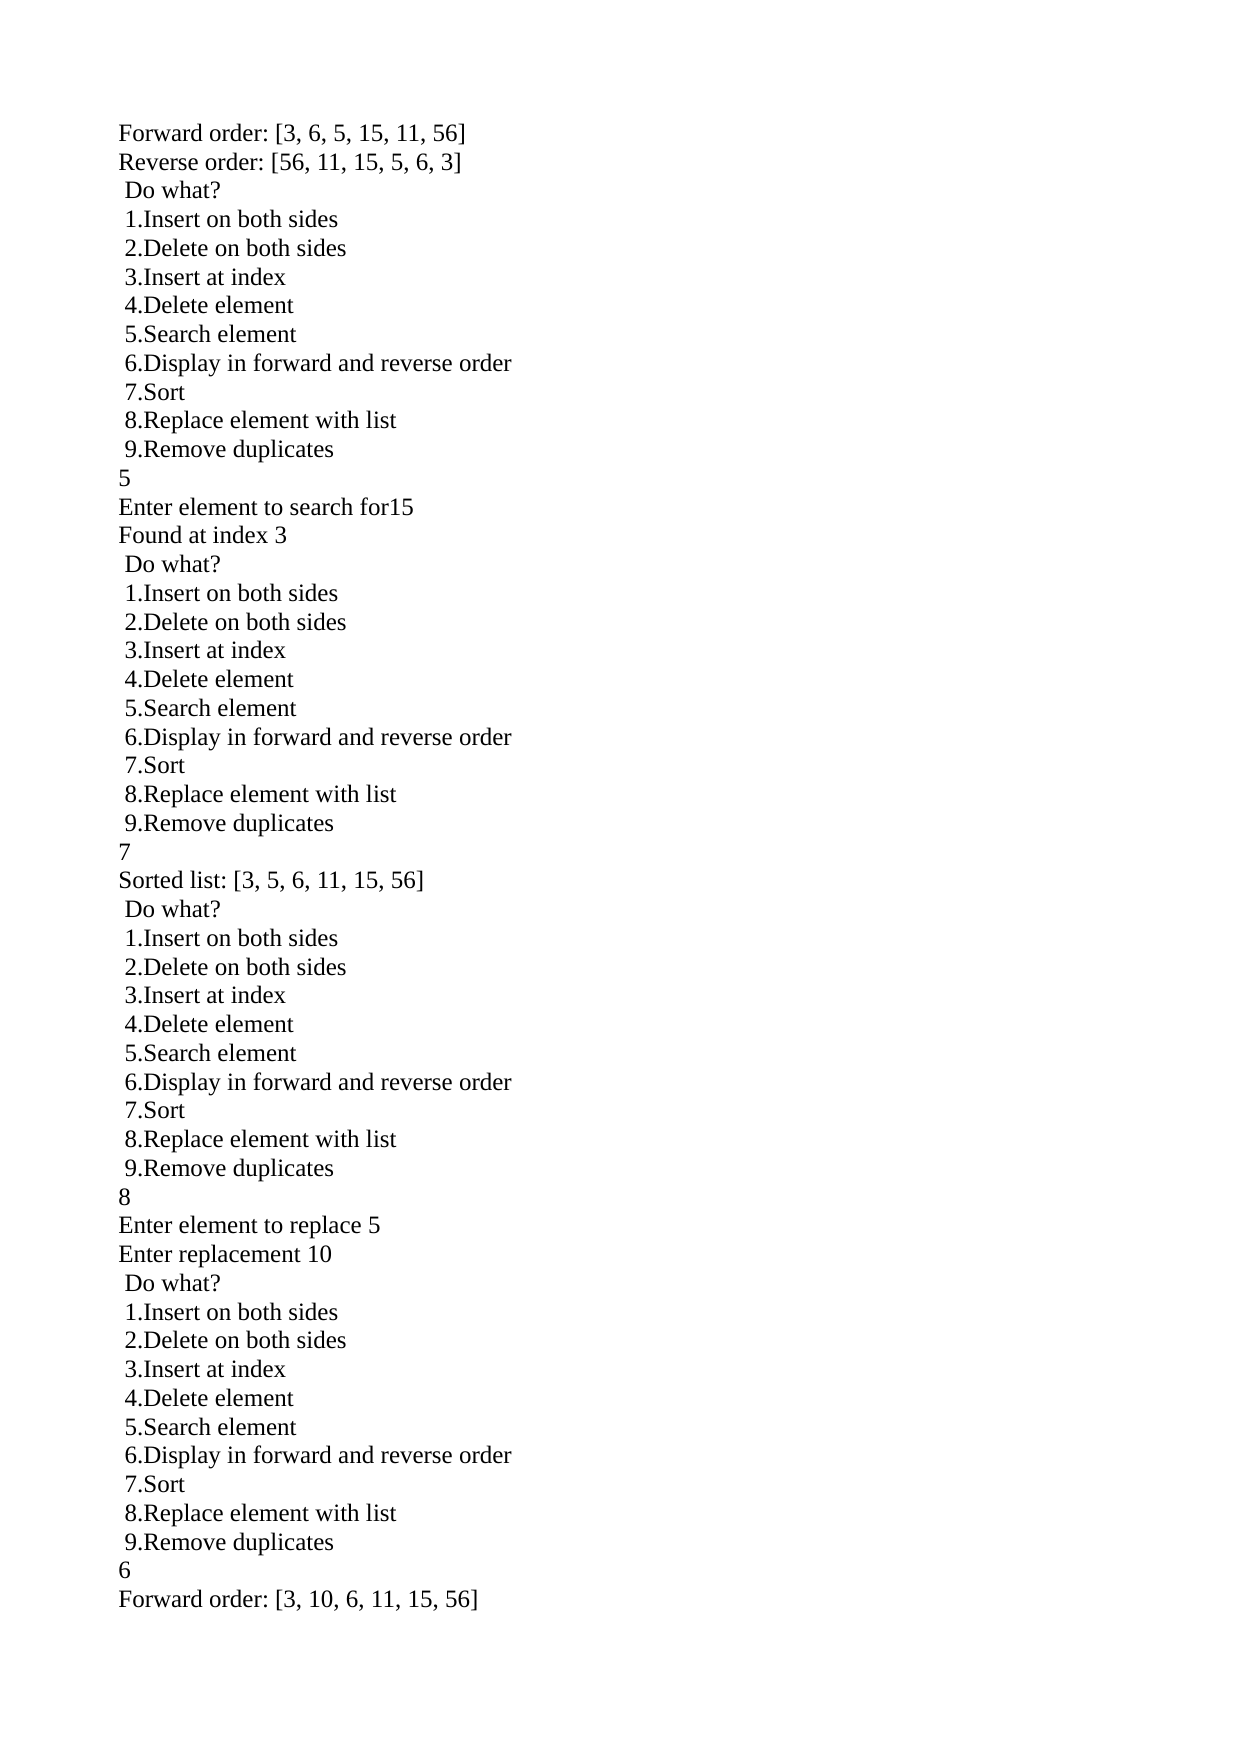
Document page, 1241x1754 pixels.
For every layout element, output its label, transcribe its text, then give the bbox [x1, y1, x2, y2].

text 6.Display in forward and reverse order [118, 1441, 1122, 1469]
text 4.Delete element [118, 291, 1122, 319]
text 6.Display in forward and reverse order [118, 1067, 1122, 1096]
text 1.Insert on both sides [118, 204, 1122, 233]
text 5 [118, 463, 1122, 492]
text 8.Replace element with list [118, 1124, 1122, 1153]
text 5.Search element [118, 319, 1122, 348]
text 5.Search element [118, 1412, 1122, 1441]
text 7.Sort [118, 377, 1122, 406]
text 9.Remove duplicates [118, 808, 1122, 837]
text 9.Remove duplicates [118, 434, 1122, 463]
text 2.Delete on both sides [118, 1326, 1122, 1354]
text Forward order: [3, 10, 6, 11, 15, 56] [118, 1584, 1122, 1613]
text 1.Insert on both sides [118, 923, 1122, 952]
text 8.Replace element with list [118, 406, 1122, 434]
text Found at index 3 [118, 521, 1122, 549]
text 2.Delete on both sides [118, 607, 1122, 636]
text 4.Delete element [118, 664, 1122, 693]
text 8.Replace element with list [118, 779, 1122, 808]
text Do what? [118, 176, 1122, 204]
text Do what? [118, 1268, 1122, 1297]
text 1.Insert on both sides [118, 1297, 1122, 1326]
text Reverse order: [56, 11, 15, 5, 6, 3] [118, 147, 1122, 176]
text Forward order: [3, 6, 5, 15, 11, 56] [118, 118, 1122, 147]
text 4.Delete element [118, 1383, 1122, 1412]
text 7 [118, 837, 1122, 866]
text Enter element to replace 5 [118, 1211, 1122, 1239]
text 6.Display in forward and reverse order [118, 722, 1122, 751]
text 7.Sort [118, 1096, 1122, 1124]
text 1.Insert on both sides [118, 578, 1122, 607]
text Do what? [118, 549, 1122, 578]
text 3.Insert at index [118, 262, 1122, 291]
text 8.Replace element with list [118, 1498, 1122, 1527]
text 9.Remove duplicates [118, 1527, 1122, 1556]
text 7.Sort [118, 1469, 1122, 1498]
text Sorted list: [3, 5, 6, 11, 15, 56] [118, 866, 1122, 894]
text Enter replacement 10 [118, 1239, 1122, 1268]
text 6 [118, 1556, 1122, 1584]
text 5.Search element [118, 693, 1122, 722]
text 3.Insert at index [118, 1354, 1122, 1383]
text 3.Insert at index [118, 636, 1122, 664]
text 4.Delete element [118, 1009, 1122, 1038]
text 7.Sort [118, 751, 1122, 779]
text 2.Delete on both sides [118, 233, 1122, 262]
text 6.Display in forward and reverse order [118, 348, 1122, 377]
text 3.Insert at index [118, 981, 1122, 1009]
text 8 [118, 1182, 1122, 1211]
text 5.Search element [118, 1038, 1122, 1067]
text Enter element to search for15 [118, 492, 1122, 521]
text 9.Remove duplicates [118, 1153, 1122, 1182]
text Do what? [118, 894, 1122, 923]
text 2.Delete on both sides [118, 952, 1122, 981]
